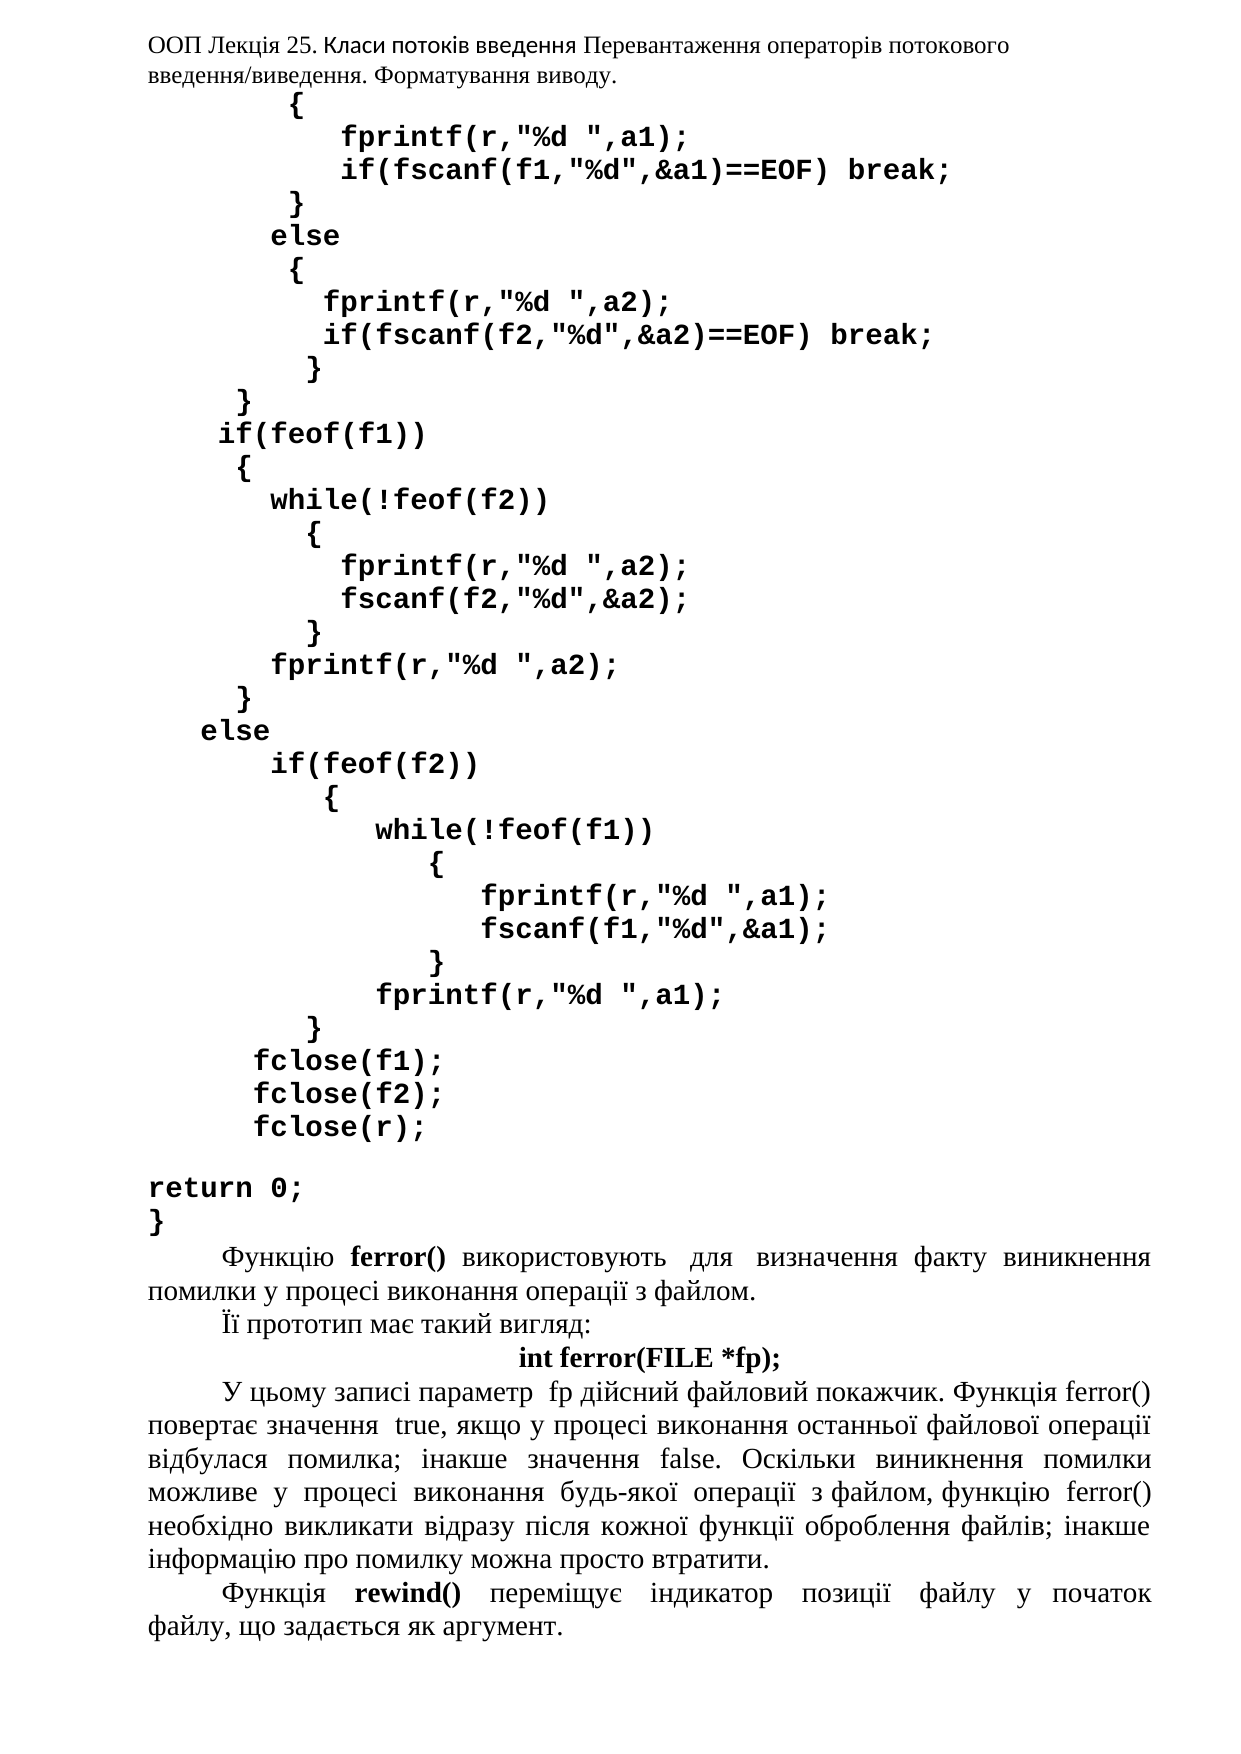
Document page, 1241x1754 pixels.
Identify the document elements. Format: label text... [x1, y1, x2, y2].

text { [148, 254, 1152, 287]
text { [148, 518, 1152, 551]
text else [148, 221, 1152, 254]
text } [148, 1013, 1152, 1046]
text while(!feof(f1)) [148, 815, 1152, 848]
text } [148, 617, 1152, 650]
text fprintf(r,"%d ",a1); [148, 122, 1152, 155]
text return 0; [148, 1173, 1152, 1207]
text fprintf(r,"%d ",a2); [148, 650, 1152, 683]
text fprintf(r,"%d ",a2); [148, 287, 1152, 320]
text fprintf(r,"%d ",a1); [148, 881, 1152, 914]
text { [148, 89, 1152, 122]
text fprintf(r,"%d ",a2); [148, 551, 1152, 584]
text if(fscanf(f2,"%d",&a2)==EOF) break; [148, 320, 1152, 353]
text } [148, 353, 1152, 386]
text fclose(f2); [148, 1079, 1152, 1112]
text fclose(f1); [148, 1046, 1152, 1079]
text { [148, 452, 1152, 485]
text if(fscanf(f1,"%d",&a1)==EOF) break; [148, 155, 1152, 188]
text if(feof(f1)) [148, 419, 1152, 452]
text { [148, 782, 1152, 815]
text fprintf(r,"%d ",a1); [148, 980, 1152, 1013]
text Її прототип має такий вигляд: [148, 1307, 1152, 1340]
text } [148, 683, 1152, 716]
text У цьому записі параметр fp дійсний файловий покажчик. Функція ferror() повертає значення true, якщо у процесі виконання останньої файлової операції відбулася помилка; інакше значення false. Оскільки виникнення помилки можливе у процесі виконання будь-якої операції з файлом, функцію ferror() необхідно викликати відразу після кожної функції оброблення файлів; інакше інформацію про помилку можна просто втратити. [148, 1374, 1152, 1575]
text } [148, 947, 1152, 980]
text Функцію ferror() використовують для визначення факту виникнення помилки у процесі виконання операції з файлом. [148, 1239, 1152, 1307]
text if(feof(f2)) [148, 749, 1152, 782]
text fscanf(f1,"%d",&a1); [148, 914, 1152, 947]
text } [148, 188, 1152, 221]
text { [148, 848, 1152, 881]
text Функція rewind() переміщує індикатор позиції файлу у початок файлу, що задається як аргумент. [148, 1575, 1152, 1642]
text } [148, 1207, 1152, 1239]
text while(!feof(f2)) [148, 485, 1152, 518]
text int ferror(FILE *fp); [148, 1340, 1152, 1374]
text fscanf(f2,"%d",&a2); [148, 584, 1152, 617]
text fclose(r); [148, 1112, 1152, 1146]
text else [148, 716, 1152, 749]
text } [148, 386, 1152, 419]
